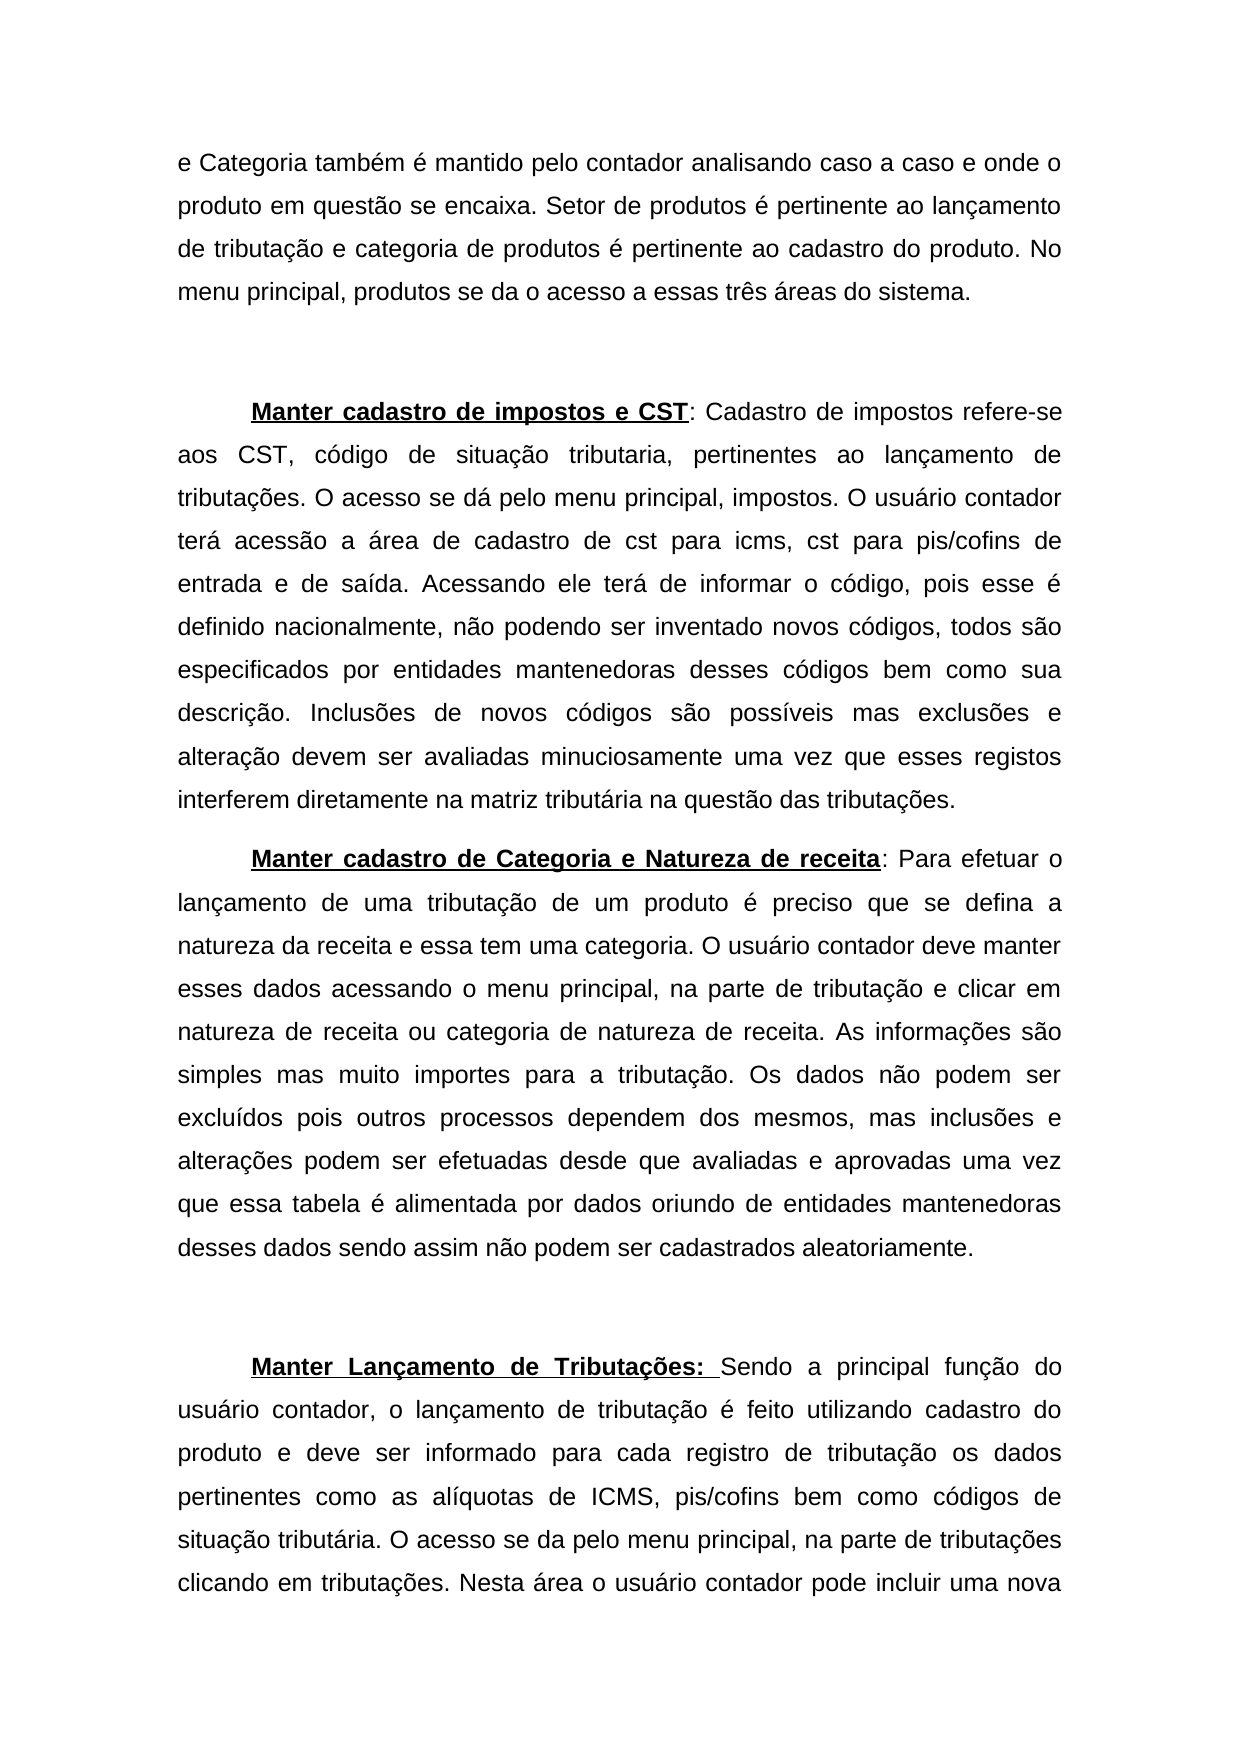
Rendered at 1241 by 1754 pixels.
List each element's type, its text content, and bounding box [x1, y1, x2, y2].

text Manter cadastro de Categoria e Natureza de receita: Para efetuar o lançamento de uma tributação de um produto é preciso que se defina a natureza da receita e essa tem uma categoria. O usuário contador deve manter esses dados acessando o menu principal, na parte de tributação e clicar em natureza de receita ou categoria de natureza de receita. As informações são simples mas muito importes para a tributação. Os dados não podem ser excluídos pois outros processos dependem dos mesmos, mas inclusões e alterações podem ser efetuadas desde que avaliadas e aprovadas uma vez que essa tabela é alimentada por dados oriundo de entidades mantenedoras desses dados sendo assim não podem ser cadastrados aleatoriamente. [177, 844, 1063, 1261]
text Manter cadastro de impostos e CST: Cadastro de impostos refere-se aos CST, código de situação tributaria, pertinentes ao lançamento de tributações. O acesso se dá pelo menu principal, impostos. O usuário contador terá acessão a área de cadastro de cst para icms, cst para pis/cofins de entrada e de saída. Acessando ele terá de informar o código, pois esse é definido nacionalmente, não podendo ser inventado novos códigos, todos são especificados por entidades mantenedoras desses códigos bem como sua descrição. Inclusões de novos códigos são possíveis mas exclusões e alteração devem ser avaliadas minuciosamente uma vez que esses registos interferem diretamente na matriz tributária na questão das tributações. [177, 397, 1063, 813]
